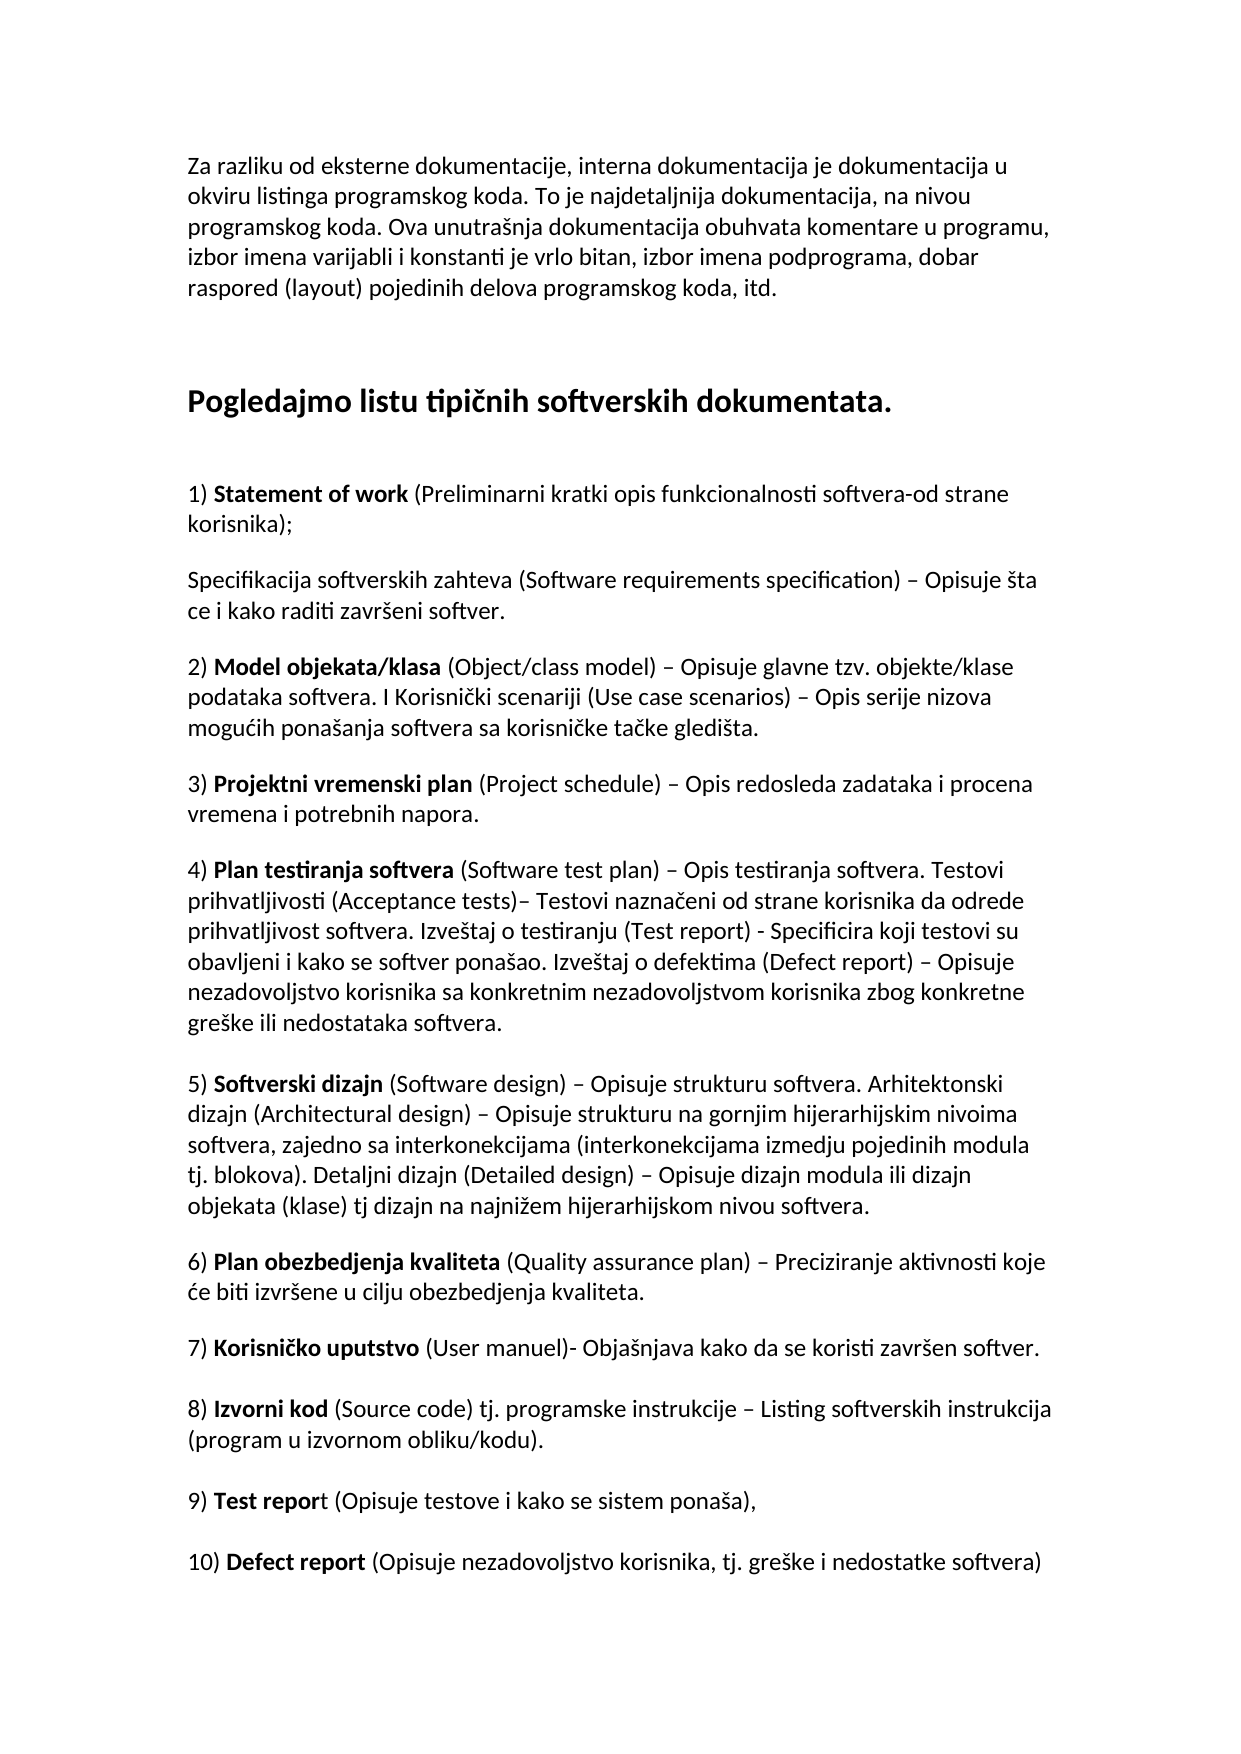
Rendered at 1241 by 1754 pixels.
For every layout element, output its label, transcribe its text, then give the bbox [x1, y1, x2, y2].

list Izvorni kod (Source code) tj. programske instrukcije – Listing softverskih instrukcija (program u izvornom obliku/kodu). [187, 1393, 1053, 1454]
list Plan obezbedjenja kvaliteta (Quality assurance plan) – Preciziranje aktivnosti koje će biti izvršene u cilju obezbedjenja kvaliteta. [187, 1246, 1053, 1307]
list Projektni vremenski plan (Project schedule) – Opis redosleda zadataka i procena vremena i potrebnih napora. [187, 768, 1053, 829]
list Softverski dizajn (Software design) – Opisuje strukturu softvera. Arhitektonski dizajn (Architectural design) – Opisuje strukturu na gornjim hijerarhijskim nivoima softvera, zajedno sa interkonekcijama (interkonekcijama izmedju pojedinih modula tj. blokova). Detaljni dizajn (Detailed design) – Opisuje dizajn modula ili dizajn objekata (klase) tj dizajn na najnižem hijerarhijskom nivou softvera. [187, 1068, 1053, 1221]
text Specifikacija softverskih zahteva (Software requirements specification) – Opisuje šta ce i kako raditi završeni softver. [187, 564, 1053, 626]
text 1) Statement of work (Preliminarni kratki opis funkcionalnosti softvera-od strane korisnika); [187, 478, 1053, 539]
list Korisničko uputstvo (User manuel)- Objašnjava kako da se koristi završen softver. [187, 1332, 1053, 1363]
text 2) Model objekata/klasa (Object/class model) – Opisuje glavne tzv. objekte/klase podataka softvera. I Korisnički scenariji (Use case scenarios) – Opis serije nizova mogućih ponašanja softvera sa korisničke tačke gledišta. [187, 651, 1053, 742]
list Plan testiranja softvera (Software test plan) – Opis testiranja softvera. Testovi prihvatljivosti (Acceptance tests)– Testovi naznačeni od strane korisnika da odrede prihvatljivost softvera. Izveštaj o testiranju (Test report) - Specificira koji testovi su obavljeni i kako se softver ponašao. Izveštaj o defektima (Defect report) – Opisuje nezadovoljstvo korisnika sa konkretnim nezadovoljstvom korisnika zbog konkretne greške ili nedostataka softvera. [187, 854, 1053, 1037]
subtitle Pogledajmo listu tipičnih softverskih dokumentata. [187, 381, 1053, 421]
list Test report (Opisuje testove i kako se sistem ponaša), [187, 1485, 1053, 1516]
list 10) Defect report (Opisuje nezadovoljstvo korisnika, tj. greške i nedostatke softvera) [187, 1546, 1053, 1577]
text Za razliku od eksterne dokumentacije, interna dokumentacija je dokumentacija u okviru listinga programskog koda. To je najdetaljnija dokumentacija, na nivou programskog koda. Ova unutrašnja dokumentacija obuhvata komentare u programu, izbor imena varijabli i konstanti je vrlo bitan, izbor imena podprograma, dobar raspored (layout) pojedinih delova programskog koda, itd. [187, 150, 1053, 303]
